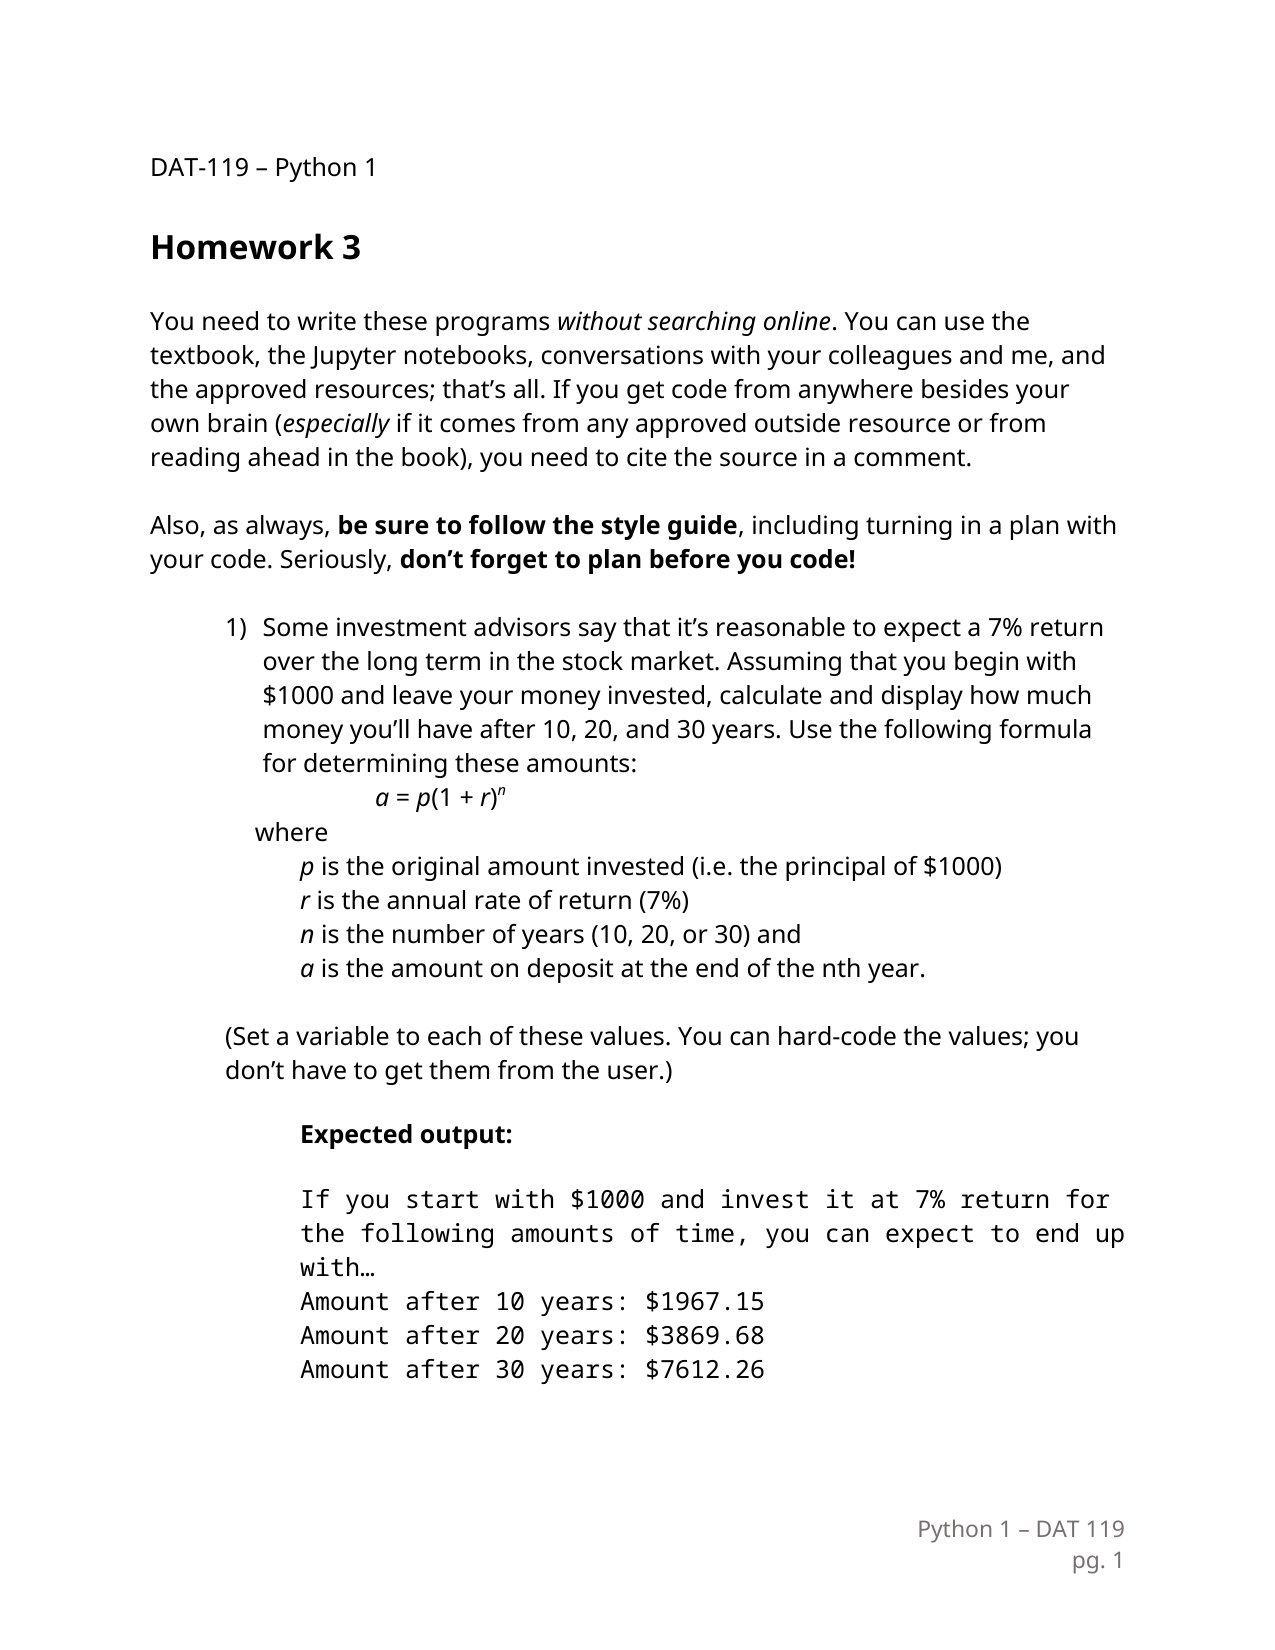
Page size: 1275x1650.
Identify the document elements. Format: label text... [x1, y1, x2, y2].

text Homework 3 [150, 224, 1125, 269]
text You need to write these programs without searching online. You can use the textbook, the Jupyter notebooks, conversations with your colleagues and me, and the approved resources; that’s all. If you get code from anywhere besides your own brain (especially if it comes from any approved outside resource or from reading ahead in the book), you need to cite the source in a comment. [150, 303, 1125, 473]
text r is the annual rate of return (7%) [150, 882, 1125, 916]
text n is the number of years (10, 20, or 30) and [150, 916, 1125, 950]
text Expected output: [225, 1117, 1125, 1151]
text Amount after 20 years: $3869.68 [300, 1318, 1125, 1352]
text where [150, 814, 1125, 848]
text a is the amount on deposit at the end of the nth year. [150, 950, 1125, 984]
text If you start with $1000 and invest it at 7% return for the following amounts of time, you can expect to end up with… [300, 1182, 1125, 1284]
list a = p(1 + r)n [375, 780, 1125, 814]
text DAT-119 – Python 1 [150, 150, 1125, 184]
list Some investment advisors say that it’s reasonable to expect a 7% return over the long term in the stock market. Assuming that you begin with $1000 and leave your money invested, calculate and display how much money you’ll have after 10, 20, and 30 years. Use the following formula for determining these amounts: [225, 610, 1125, 780]
text p is the original amount invested (i.e. the principal of $1000) [225, 848, 1125, 882]
text Amount after 10 years: $1967.15 [300, 1284, 1125, 1318]
text (Set a variable to each of these values. You can hard-code the values; you don’t have to get them from the user.) [225, 1018, 1125, 1087]
text Amount after 30 years: $7612.26 [300, 1352, 1125, 1386]
text Also, as always, be sure to follow the style guide, including turning in a plan with your code. Seriously, don’t forget to plan before you code! [150, 508, 1125, 576]
